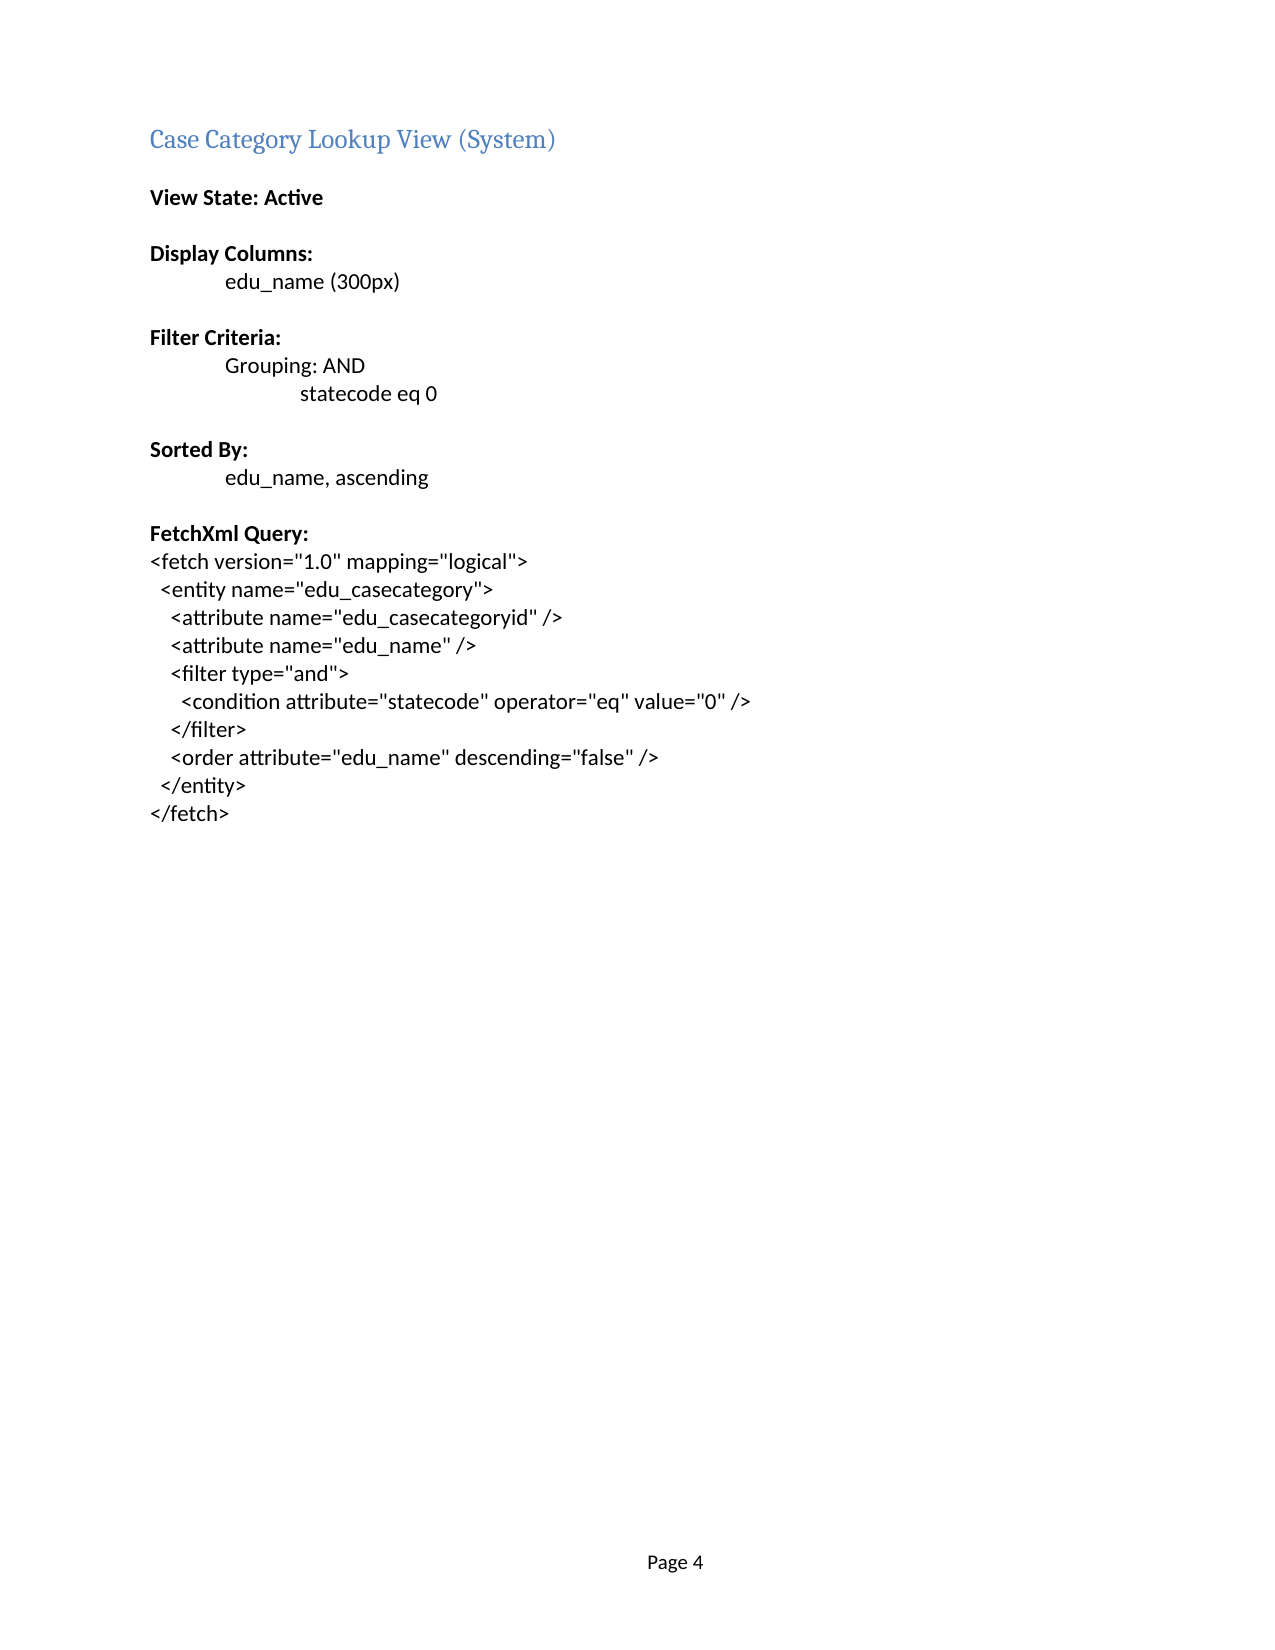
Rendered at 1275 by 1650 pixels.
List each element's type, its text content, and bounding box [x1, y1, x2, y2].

text <entity name="edu_casecategory"> [150, 575, 1200, 603]
text <attribute name="edu_casecategoryid" /> [150, 603, 1200, 631]
text View State: Active [150, 183, 1200, 211]
text </filter> [150, 715, 1200, 743]
text <order attribute="edu_name" descending="false" /> [150, 743, 1200, 771]
text Display Columns: [150, 239, 1200, 267]
text Sorted By: [150, 435, 1200, 463]
text edu_name (300px) [150, 267, 1200, 295]
text <attribute name="edu_name" /> [150, 631, 1200, 659]
text statecode eq 0 [150, 379, 1200, 407]
text Grouping: AND [150, 351, 1200, 379]
text <filter type="and"> [150, 659, 1200, 687]
text </fetch> [150, 799, 1200, 827]
text Filter Criteria: [150, 323, 1200, 351]
subtitle Case Category Lookup View (System) [150, 124, 1200, 155]
text <condition attribute="statecode" operator="eq" value="0" /> [150, 687, 1200, 715]
text </entity> [150, 771, 1200, 799]
text FetchXml Query: [150, 519, 1200, 547]
text <fetch version="1.0" mapping="logical"> [150, 547, 1200, 575]
text edu_name, ascending [150, 463, 1200, 491]
